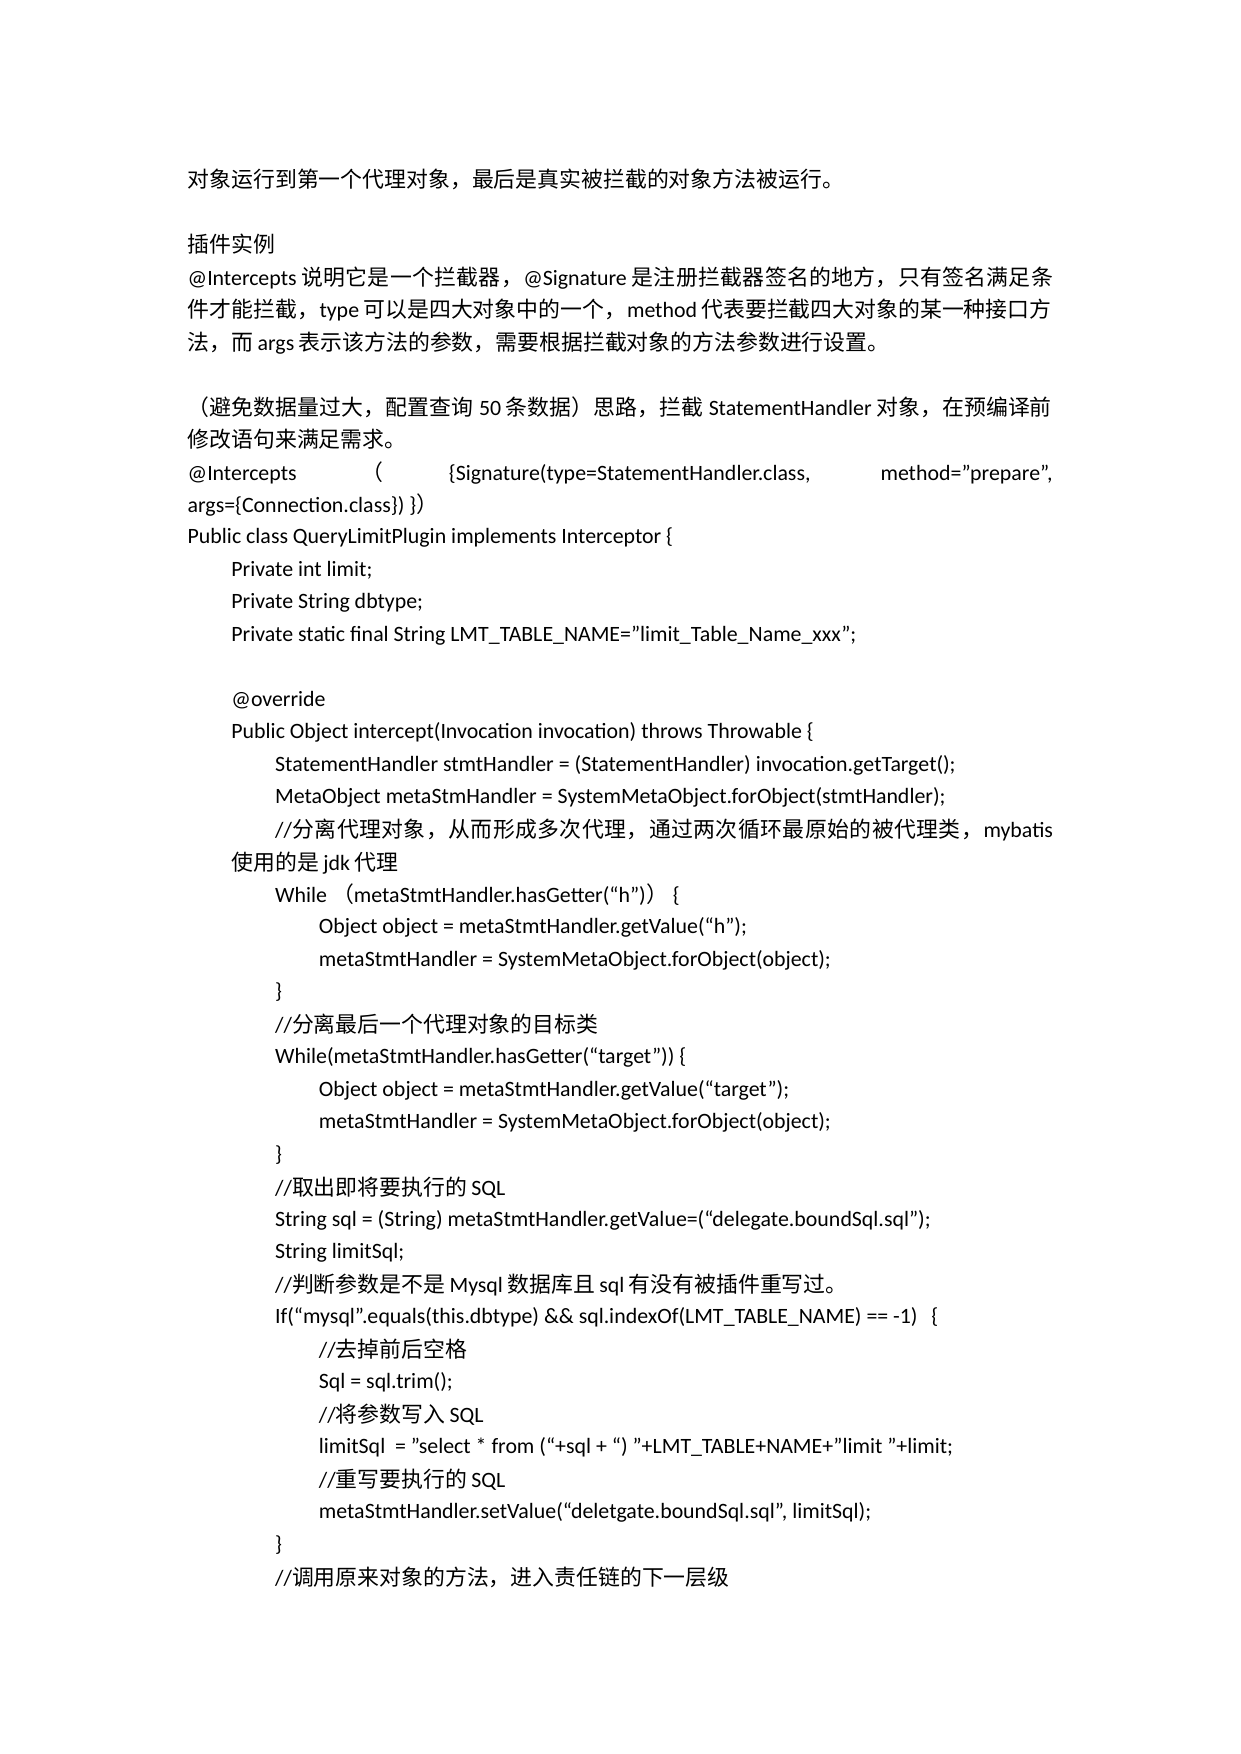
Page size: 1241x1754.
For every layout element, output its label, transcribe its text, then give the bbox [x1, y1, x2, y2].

text If(“mysql”.equals(this.dbtype) && sql.indexOf(LMT_TABLE_NAME) == -1) { [187, 1299, 1053, 1332]
text metaStmtHandler.setValue(“deletgate.boundSql.sql”, limitSql); [187, 1494, 1053, 1527]
text Object object = metaStmtHandler.getValue(“h”); [187, 909, 1053, 942]
text @Intercepts说明它是一个拦截器，@Signature是注册拦截器签名的地方，只有签名满足条件才能拦截，type可以是四大对象中的一个，method代表要拦截四大对象的某一种接口方法，而args表示该方法的参数，需要根据拦截对象的方法参数进行设置。 [187, 259, 1053, 357]
text //去掉前后空格 [187, 1332, 1053, 1364]
text Public Object intercept(Invocation invocation) throws Throwable { [187, 714, 1053, 747]
text } [187, 974, 1053, 1007]
text //分离最后一个代理对象的目标类 [187, 1007, 1053, 1039]
text @Intercepts（{Signature(type=StatementHandler.class, method=”prepare”, args={Connection.class}) }） [187, 454, 1053, 519]
text Private String dbtype; [187, 584, 1053, 617]
text （避免数据量过大，配置查询50条数据）思路，拦截StatementHandler对象，在预编译前修改语句来满足需求。 [187, 389, 1053, 454]
text @override [187, 682, 1053, 714]
text String sql = (String) metaStmtHandler.getValue=(“delegate.boundSql.sql”); [187, 1202, 1053, 1234]
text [187, 162, 1053, 194]
text } [187, 1527, 1053, 1559]
text While(metaStmtHandler.hasGetter(“target”)) { [187, 1039, 1053, 1072]
text Sql = sql.trim(); [187, 1364, 1053, 1397]
text //判断参数是不是Mysql数据库且sql有没有被插件重写过。 [187, 1267, 1053, 1299]
text //重写要执行的SQL [187, 1462, 1053, 1494]
text Private static final String LMT_TABLE_NAME=”limit_Table_Name_xxx”; [187, 617, 1053, 649]
text Public class QueryLimitPlugin implements Interceptor { [187, 519, 1053, 552]
text StatementHandler stmtHandler = (StatementHandler) invocation.getTarget(); [187, 747, 1053, 779]
text } [187, 1137, 1053, 1169]
text MetaObject metaStmHandler = SystemMetaObject.forObject(stmtHandler); [187, 779, 1053, 812]
text //将参数写入SQL [187, 1397, 1053, 1429]
text //取出即将要执行的SQL [187, 1169, 1053, 1202]
text metaStmtHandler = SystemMetaObject.forObject(object); [187, 1104, 1053, 1137]
text Private int limit; [187, 552, 1053, 584]
text While （metaStmtHandler.hasGetter(“h”)） { [187, 877, 1053, 909]
text limitSql = ”select * from (“+sql + “) ”+LMT_TABLE+NAME+”limit ”+limit; [187, 1429, 1053, 1462]
text String limitSql; [187, 1234, 1053, 1267]
text Object object = metaStmtHandler.getValue(“target”); [187, 1072, 1053, 1104]
text 插件实例 [187, 227, 1053, 259]
text //分离代理对象，从而形成多次代理，通过两次循环最原始的被代理类，mybatis使用的是jdk代理 [231, 812, 1053, 877]
text metaStmtHandler = SystemMetaObject.forObject(object); [187, 942, 1053, 974]
text //调用原来对象的方法，进入责任链的下一层级 [187, 1559, 1053, 1592]
